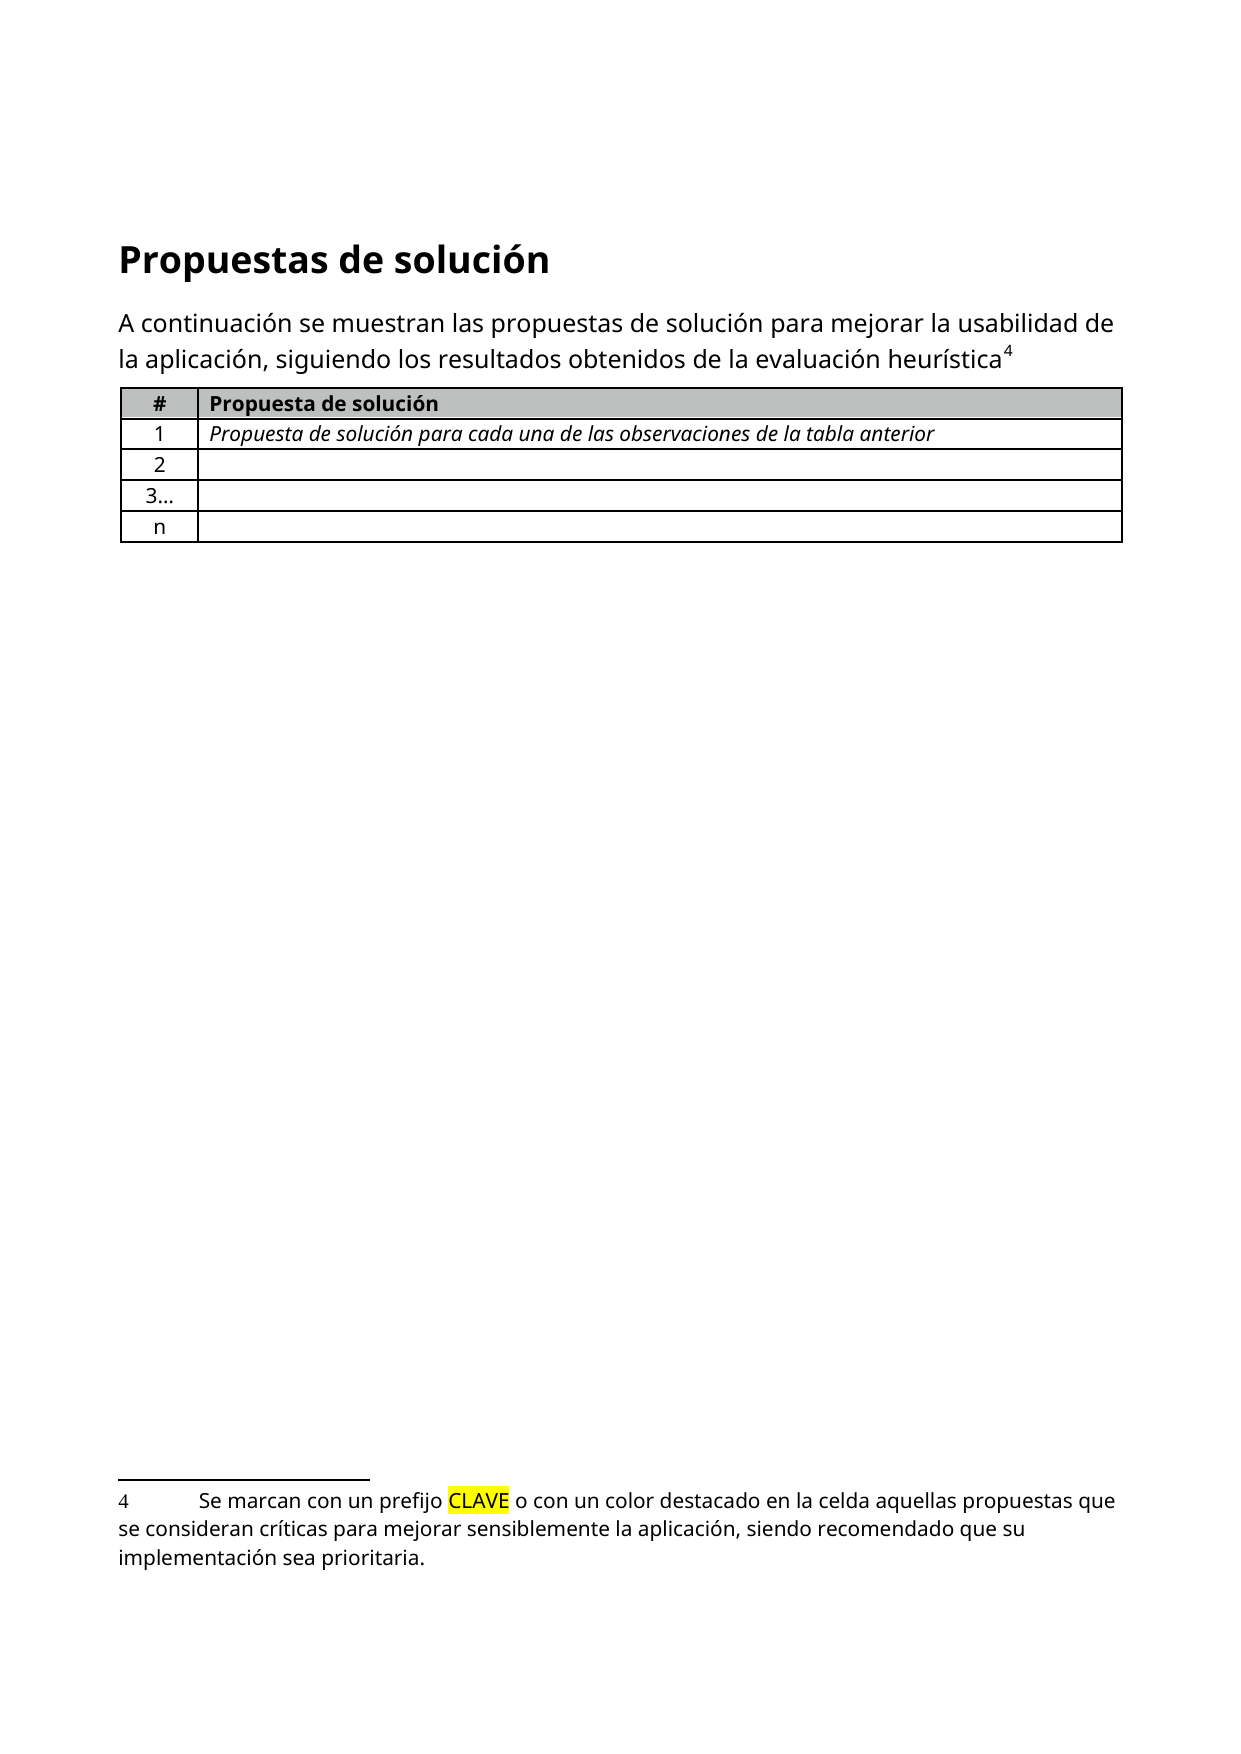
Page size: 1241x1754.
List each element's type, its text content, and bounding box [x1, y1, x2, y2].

table_header # [122, 389, 197, 417]
table_cell 3… [122, 481, 197, 510]
text A continuación se muestran las propuestas de solución para mejorar la usabilidad de la aplicación, siguiendo los resultados obtenidos de la evaluación heurística [118, 306, 1122, 377]
table_cell 1 [122, 420, 197, 448]
table_cell [199, 450, 1121, 479]
table_cell [199, 481, 1121, 510]
text Propuestas de solución [118, 234, 1122, 285]
table_cell 2 [122, 450, 197, 479]
table_cell Propuesta de solución para cada una de las observaciones de la tabla anterior [199, 420, 1121, 448]
table_header Propuesta de solución [199, 389, 1121, 417]
table_cell [199, 512, 1121, 541]
table_cell n [122, 512, 197, 541]
